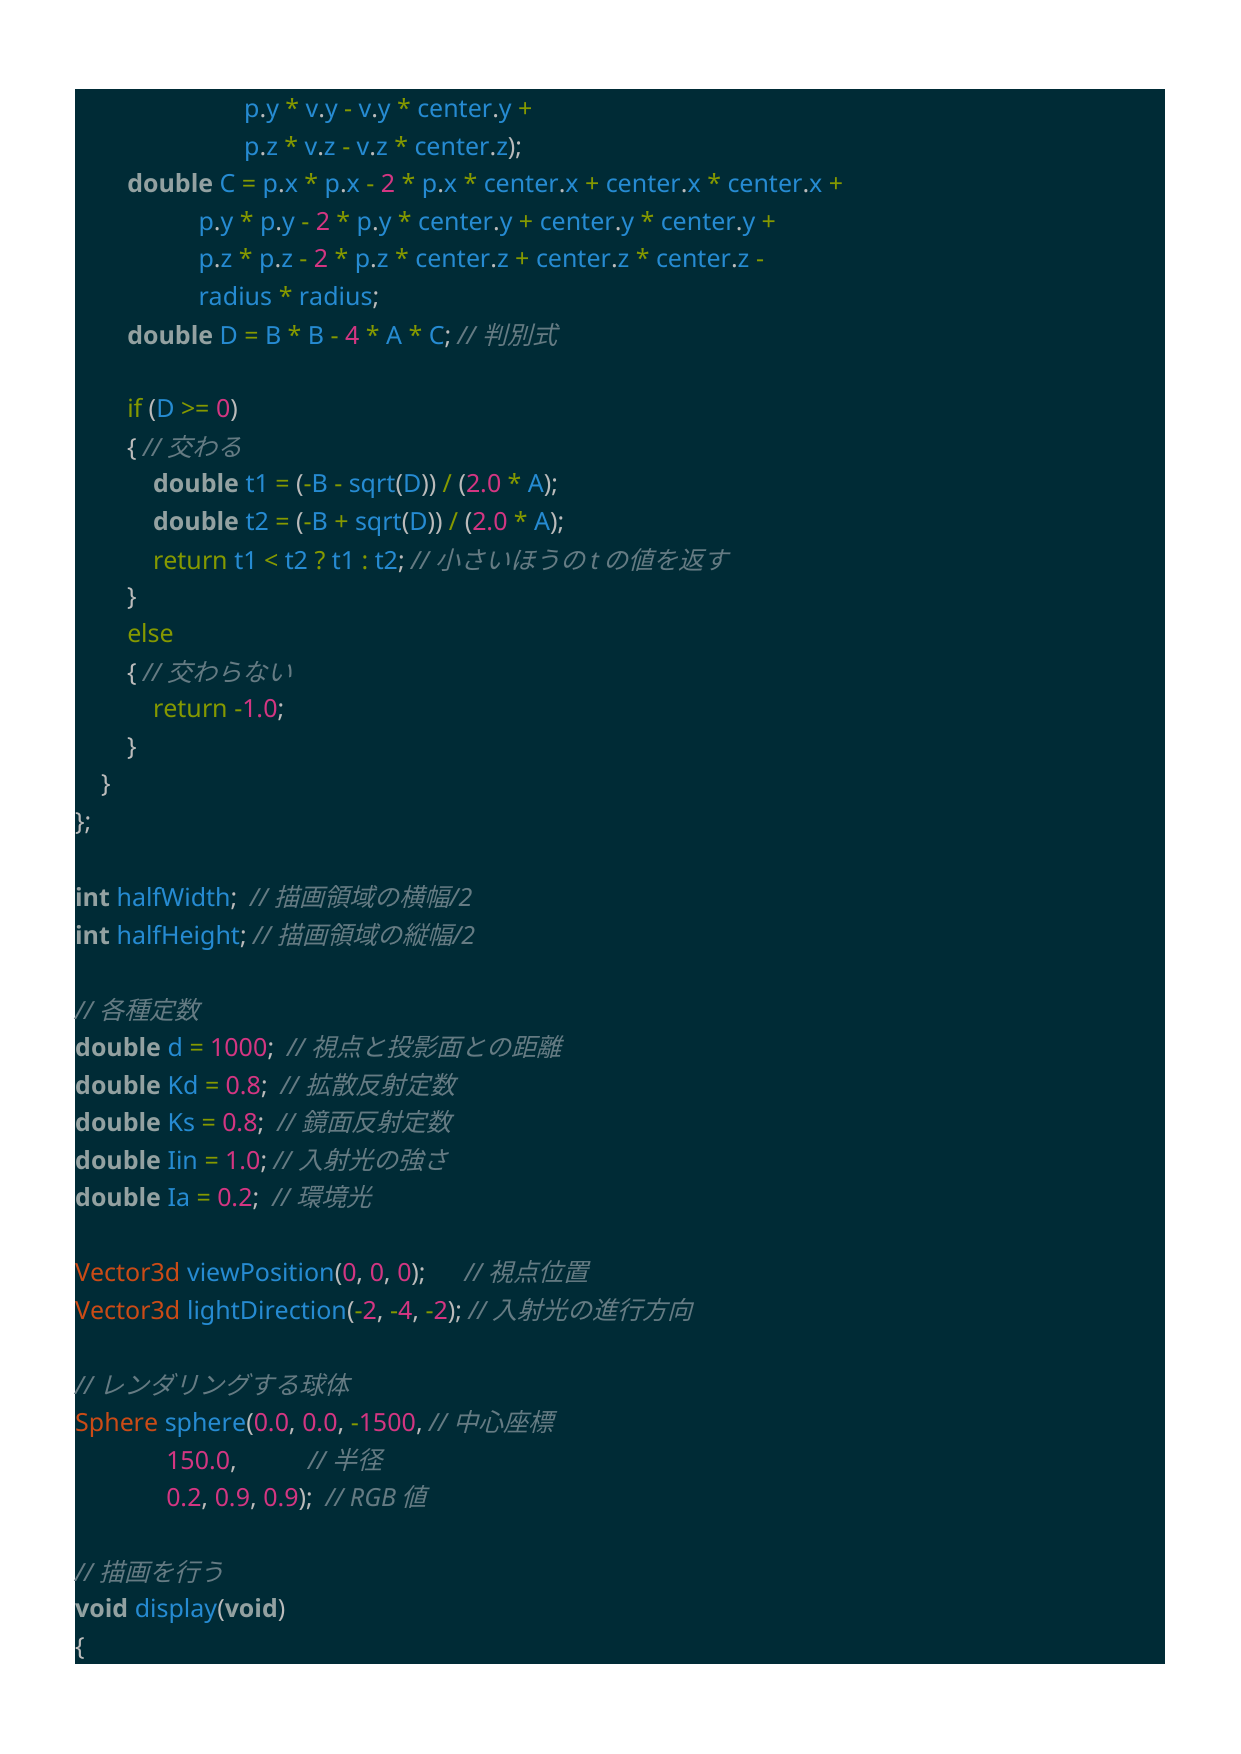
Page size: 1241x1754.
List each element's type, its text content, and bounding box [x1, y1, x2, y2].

text // 各種定数 [75, 989, 1165, 1027]
text 150.0, // 半径 [75, 1439, 1165, 1477]
text } [75, 727, 1165, 764]
text double t1 = (-B - sqrt(D)) / (2.0 * A); [75, 464, 1165, 502]
text // レンダリングする球体 [75, 1364, 1165, 1402]
text { // 交わらない [75, 652, 1165, 689]
text double d = 1000; // 視点と投影面との距離 [75, 1027, 1165, 1064]
text double Iin = 1.0; // 入射光の強さ [75, 1139, 1165, 1177]
text double Ia = 0.2; // 環境光 [75, 1177, 1165, 1214]
text double D = B * B - 4 * A * C; // 判別式 [75, 314, 1165, 352]
text radius * radius; [75, 277, 1165, 314]
text if (D >= 0) [75, 389, 1165, 427]
text { // 交わる [75, 427, 1165, 464]
text return -1.0; [75, 689, 1165, 727]
text p.z * v.z - v.z * center.z); [75, 127, 1165, 164]
text Sphere sphere(0.0, 0.0, -1500, // 中心座標 [75, 1402, 1165, 1439]
text double t2 = (-B + sqrt(D)) / (2.0 * A); [75, 502, 1165, 539]
text double C = p.x * p.x - 2 * p.x * center.x + center.x * center.x + [75, 164, 1165, 202]
text int halfHeight; // 描画領域の縦幅/2 [75, 914, 1165, 952]
text Vector3d viewPosition(0, 0, 0); // 視点位置 [75, 1252, 1165, 1289]
text else [75, 614, 1165, 652]
text } [75, 577, 1165, 614]
text return t1 < t2 ? t1 : t2; // 小さいほうのtの値を返す [75, 539, 1165, 577]
text p.z * p.z - 2 * p.z * center.z + center.z * center.z - [75, 239, 1165, 277]
text double Kd = 0.8; // 拡散反射定数 [75, 1064, 1165, 1102]
text } [75, 764, 1165, 802]
text { [75, 1627, 1165, 1664]
text void display(void) [75, 1589, 1165, 1627]
text 0.2, 0.9, 0.9); // RGB値 [75, 1477, 1165, 1514]
text Vector3d lightDirection(-2, -4, -2); // 入射光の進行方向 [75, 1289, 1165, 1327]
text int halfWidth; // 描画領域の横幅/2 [75, 877, 1165, 914]
text p.y * p.y - 2 * p.y * center.y + center.y * center.y + [75, 202, 1165, 239]
text }; [75, 802, 1165, 839]
text // 描画を行う [75, 1552, 1165, 1589]
text p.y * v.y - v.y * center.y + [75, 89, 1165, 127]
text double Ks = 0.8; // 鏡面反射定数 [75, 1102, 1165, 1139]
